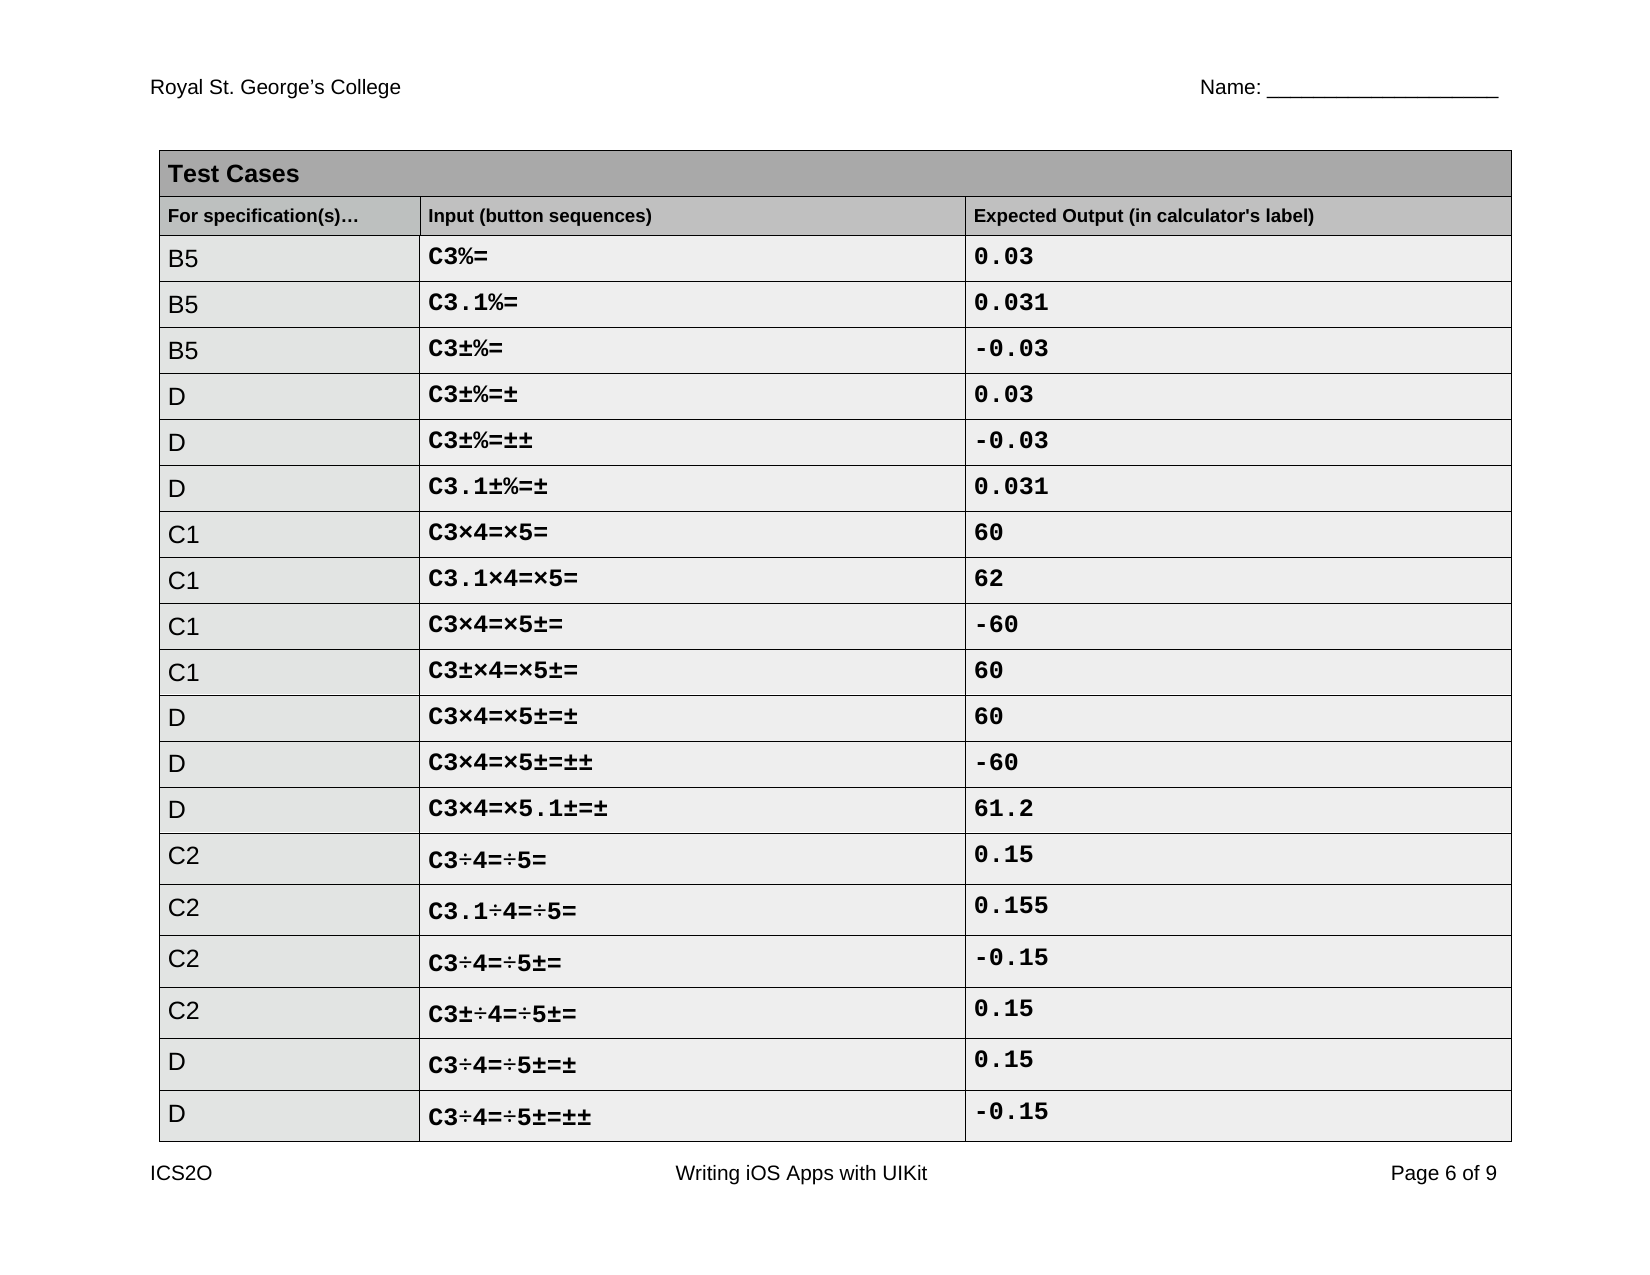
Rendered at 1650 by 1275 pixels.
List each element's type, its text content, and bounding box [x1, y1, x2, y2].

table_cell B5 [160, 328, 419, 373]
table_cell -0.03 [966, 328, 1511, 373]
table_cell 0.031 [966, 282, 1511, 327]
table_cell C3.1÷4=÷5= [420, 885, 965, 935]
table_cell C3×4=×5±=±± [420, 742, 965, 786]
table_cell C1 [160, 650, 419, 694]
table_cell C2 [160, 936, 419, 987]
table_cell -0.15 [966, 1091, 1511, 1141]
table_cell C3.1%= [420, 282, 965, 327]
table_cell -60 [966, 742, 1511, 786]
table_cell C2 [160, 988, 419, 1038]
table_cell Input (button sequences) [421, 197, 965, 235]
table_cell C1 [160, 512, 419, 557]
table_cell 0.03 [966, 374, 1511, 419]
table_cell 0.155 [966, 885, 1511, 935]
table_cell 0.15 [966, 834, 1511, 884]
table_cell C3±×4=×5±= [420, 650, 965, 694]
table_cell C3÷4=÷5= [420, 834, 965, 884]
table_cell D [160, 788, 419, 832]
table_cell C3±÷4=÷5±= [420, 988, 965, 1038]
table_cell B5 [160, 282, 419, 327]
table_cell 61.2 [966, 788, 1511, 832]
table_cell C2 [160, 834, 419, 884]
table_cell B5 [160, 236, 419, 281]
table_cell -0.03 [966, 420, 1511, 465]
table_cell 0.031 [966, 466, 1511, 511]
table_cell 0.15 [966, 988, 1511, 1038]
table_cell C3×4=×5±=± [420, 696, 965, 741]
table_cell C3±%= [420, 328, 965, 373]
table_cell 60 [966, 512, 1511, 557]
table_cell D [160, 1039, 419, 1090]
table_cell D [160, 696, 419, 741]
table_cell D [160, 374, 419, 419]
table_cell D [160, 1091, 419, 1141]
table_cell 60 [966, 696, 1511, 741]
table_cell 62 [966, 558, 1511, 603]
table_cell C3÷4=÷5±=± [420, 1039, 965, 1090]
table_cell D [160, 420, 419, 465]
table_cell C3×4=×5±= [420, 604, 965, 649]
table_cell -0.15 [966, 936, 1511, 987]
table_header Test Cases [160, 151, 1511, 196]
table_cell C3.1×4=×5= [420, 558, 965, 603]
table_cell -60 [966, 604, 1511, 649]
table_cell D [160, 742, 419, 786]
table_cell Expected Output (in calculator's label) [966, 197, 1511, 235]
table_cell C3±%=±± [420, 420, 965, 465]
table_cell C1 [160, 558, 419, 603]
table_cell 0.03 [966, 236, 1511, 281]
table_cell C1 [160, 604, 419, 649]
table_cell D [160, 466, 419, 511]
table_cell C3%= [420, 236, 965, 281]
table_cell 0.15 [966, 1039, 1511, 1090]
table_cell C3×4=×5.1±=± [420, 788, 965, 832]
table_cell For specification(s)… [160, 197, 420, 235]
table_cell C2 [160, 885, 419, 935]
table_cell C3÷4=÷5±= [420, 936, 965, 987]
table_cell C3.1±%=± [420, 466, 965, 511]
table_cell C3÷4=÷5±=±± [420, 1091, 965, 1141]
table_cell C3±%=± [420, 374, 965, 419]
table_cell C3×4=×5= [420, 512, 965, 557]
table_cell 60 [966, 650, 1511, 694]
